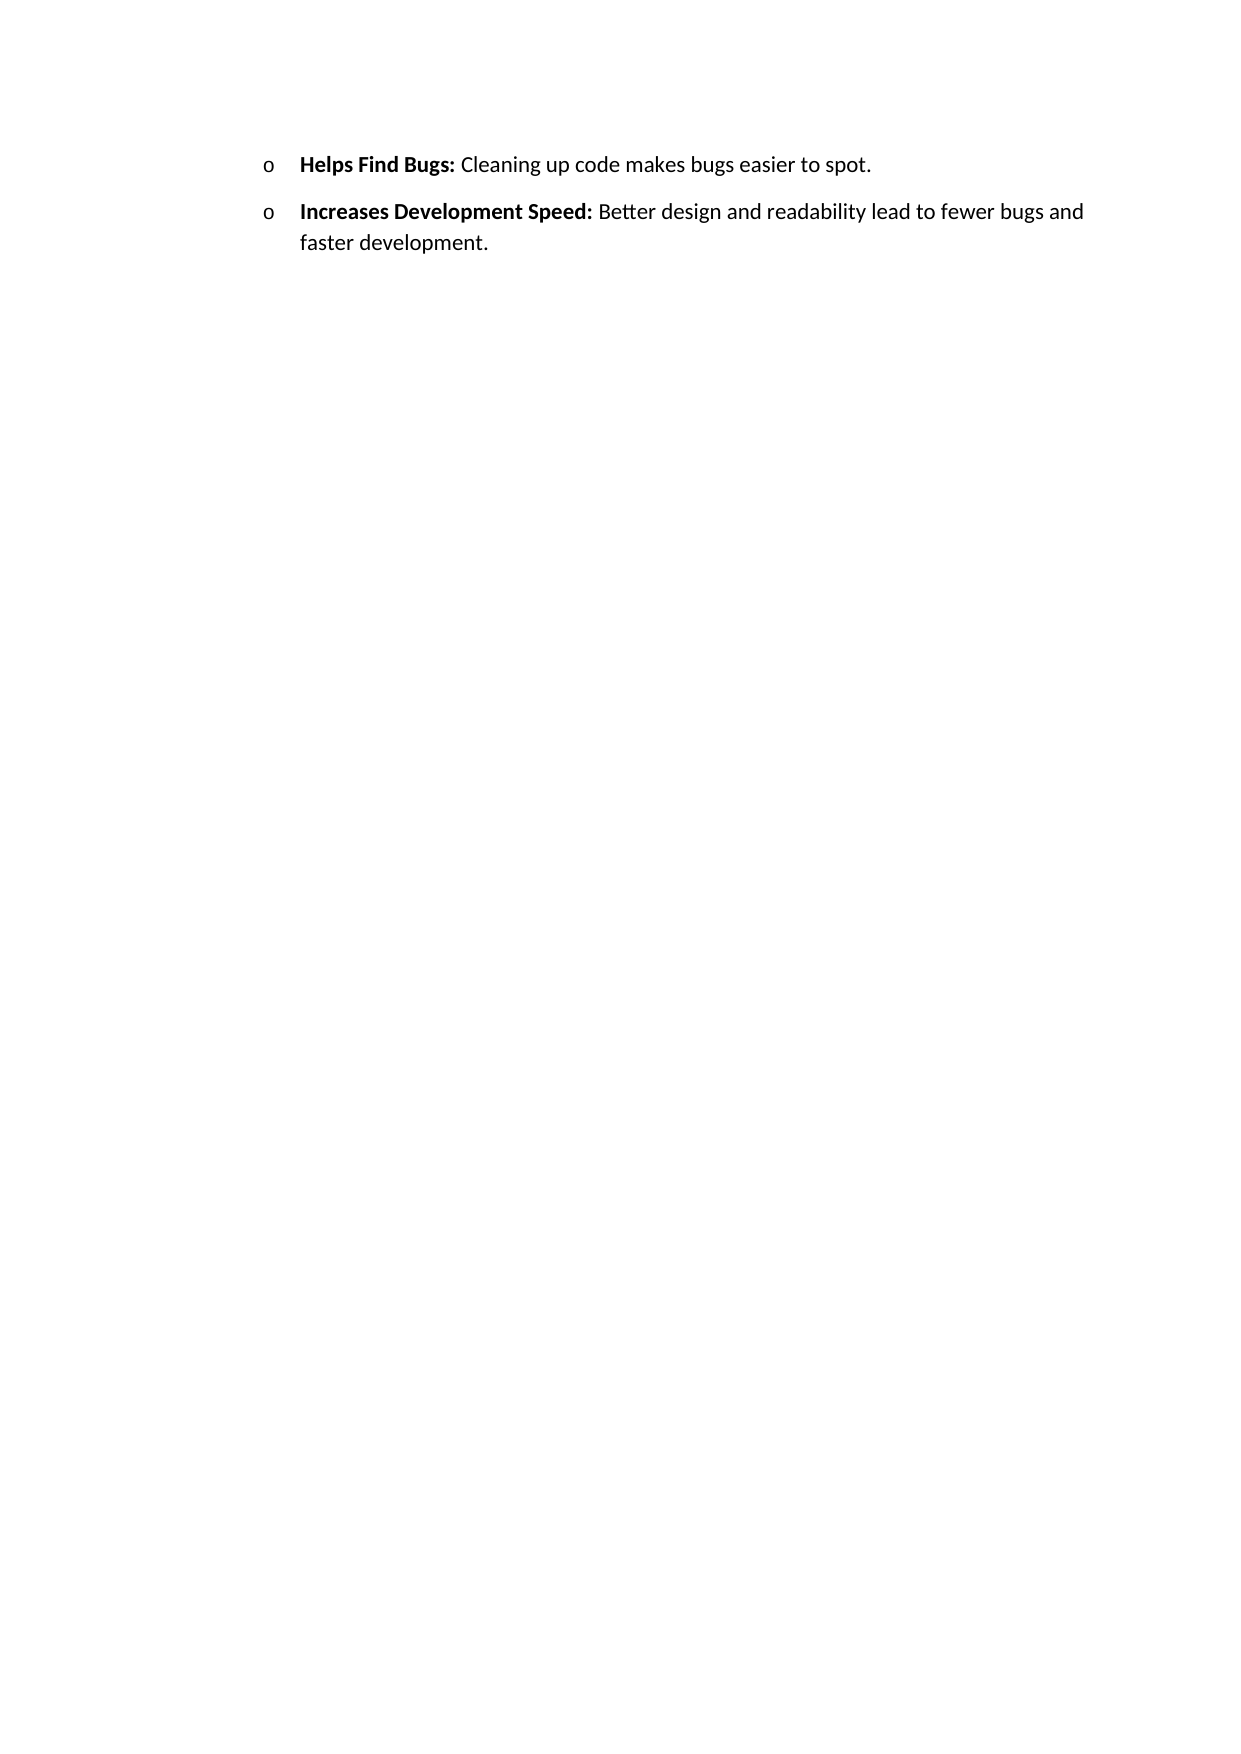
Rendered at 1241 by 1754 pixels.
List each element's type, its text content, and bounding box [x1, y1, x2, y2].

list Increases Development Speed: Better design and readability lead to fewer bugs and faster development. [262, 197, 1090, 256]
list Helps Find Bugs: Cleaning up code makes bugs easier to spot. [262, 150, 1090, 178]
